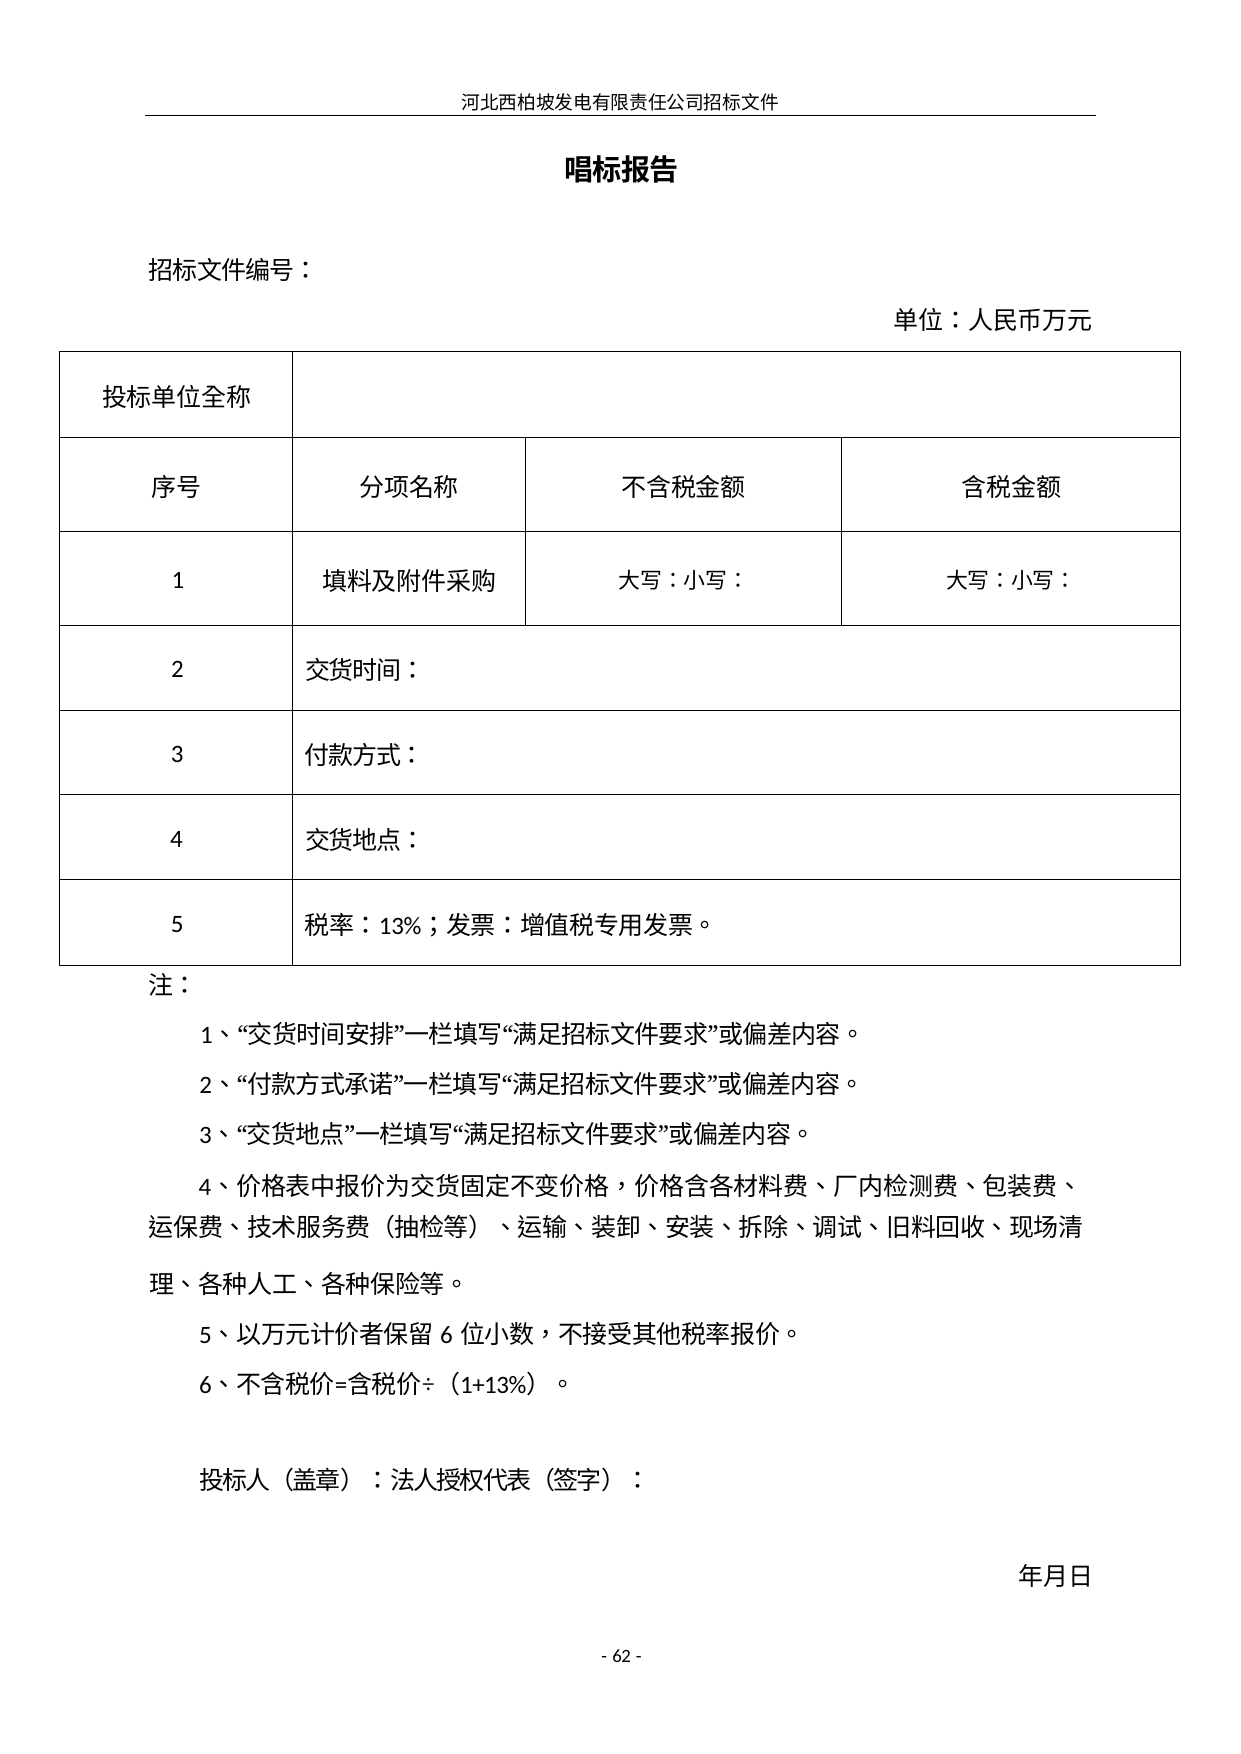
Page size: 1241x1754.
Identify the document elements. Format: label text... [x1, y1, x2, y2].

text 招标文件编号： [149, 255, 1181, 286]
table_cell 含税金额 [842, 438, 1180, 531]
table_cell 4 [60, 795, 292, 879]
table_cell 1 [60, 532, 292, 624]
table_cell 交货时间： [293, 626, 1180, 709]
table_header 投标单位全称 [60, 352, 292, 437]
text 理、各种人工、各种保险等。 [149, 1269, 1181, 1300]
text 注： [149, 969, 1181, 1000]
table_cell 2 [60, 626, 292, 709]
table_cell 序号 [60, 438, 292, 531]
table_cell 分项名称 [293, 438, 525, 531]
text 2、“付款方式承诺”一栏填写“满足招标文件要求”或偏差内容。 [199, 1068, 1181, 1099]
table_cell 5 [60, 880, 292, 965]
text 投标人（盖章）：法人授权代表（签字）： [199, 1465, 1181, 1496]
table_cell 税率：13%；发票：增值税专用发票。 [293, 880, 1180, 965]
table_cell 付款方式： [293, 711, 1180, 794]
table_cell 大写：小写： [842, 532, 1180, 624]
text 5、以万元计价者保留 6 位小数，不接受其他税率报价。 [199, 1319, 1181, 1350]
text 唱标报告 [564, 151, 1181, 187]
table_cell 大写：小写： [526, 532, 841, 624]
text 年月日 [1019, 1561, 1181, 1592]
text 6、不含税价=含税价÷（1+13%）。 [199, 1369, 1181, 1400]
table_cell 3 [60, 711, 292, 794]
text 3、“交货地点”一栏填写“满足招标文件要求”或偏差内容。 [199, 1118, 1181, 1149]
table_cell 不含税金额 [526, 438, 841, 531]
table_cell 交货地点： [293, 795, 1180, 879]
text 1、“交货时间安排”一栏填写“满足招标文件要求”或偏差内容。 [200, 1019, 1181, 1050]
table_cell 填料及附件采购 [293, 532, 525, 624]
text 4、价格表中报价为交货固定不变价格，价格含各材料费、厂内检测费、包装费、 运保费、技术服务费（抽检等）、运输、装卸、安装、拆除、调试、旧料回收、现场清 [149, 1168, 1084, 1243]
table_header [293, 352, 1180, 437]
text 单位：人民币万元 [894, 304, 1181, 335]
